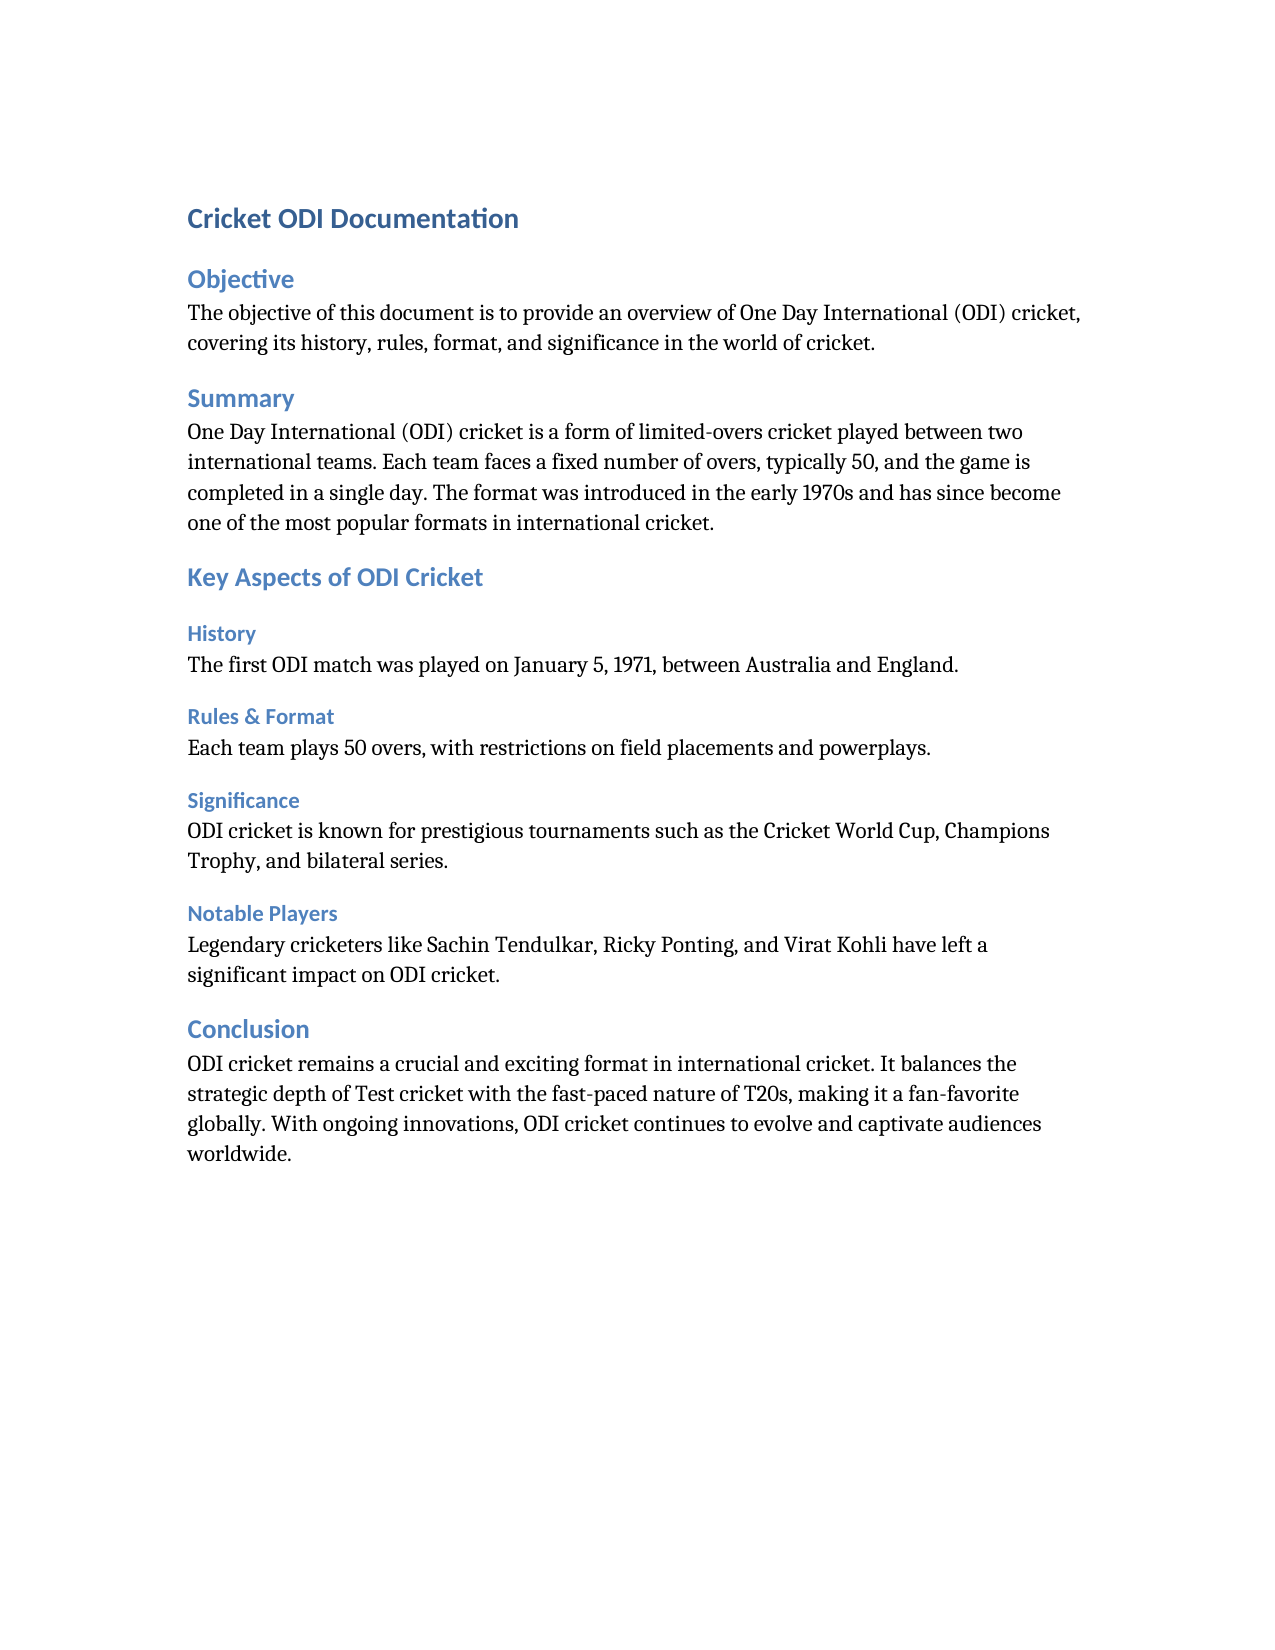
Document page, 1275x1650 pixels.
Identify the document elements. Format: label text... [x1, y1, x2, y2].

subtitle History [187, 619, 1087, 647]
text The first ODI match was played on January 5, 1971, between Australia and England. [187, 651, 1087, 678]
subtitle Significance [187, 786, 1087, 814]
text ODI cricket is known for prestigious tournaments such as the Cricket World Cup, Champions Trophy, and bilateral series. [187, 818, 1087, 874]
text The objective of this document is to provide an overview of One Day International (ODI) cricket, covering its history, rules, format, and significance in the world of cricket. [187, 300, 1087, 356]
subtitle Conclusion [187, 1013, 1087, 1046]
text Each team plays 50 overs, with restrictions on field placements and powerplays. [187, 735, 1087, 761]
text Legendary cricketers like Sachin Tendulkar, Ricky Ponting, and Virat Kohli have left a significant impact on ODI cricket. [187, 931, 1087, 988]
subtitle Summary [187, 381, 1087, 414]
text ODI cricket remains a crucial and exciting format in international cricket. It balances the strategic depth of Test cricket with the fast-paced nature of T20s, making it a fan-favorite globally. With ongoing innovations, ODI cricket continues to evolve and captivate audiences worldwide. [187, 1051, 1087, 1167]
subtitle Rules & Format [187, 702, 1087, 731]
text One Day International (ODI) cricket is a form of limited-overs cricket played between two international teams. Each team faces a fixed number of overs, typically 50, and the game is completed in a single day. The format was introduced in the early 1970s and has since become one of the most popular formats in international cricket. [187, 419, 1087, 536]
subtitle Key Aspects of ODI Cricket [187, 561, 1087, 593]
subtitle Objective [187, 262, 1087, 295]
subtitle Cricket ODI Documentation [187, 200, 1087, 236]
subtitle Notable Players [187, 899, 1087, 927]
